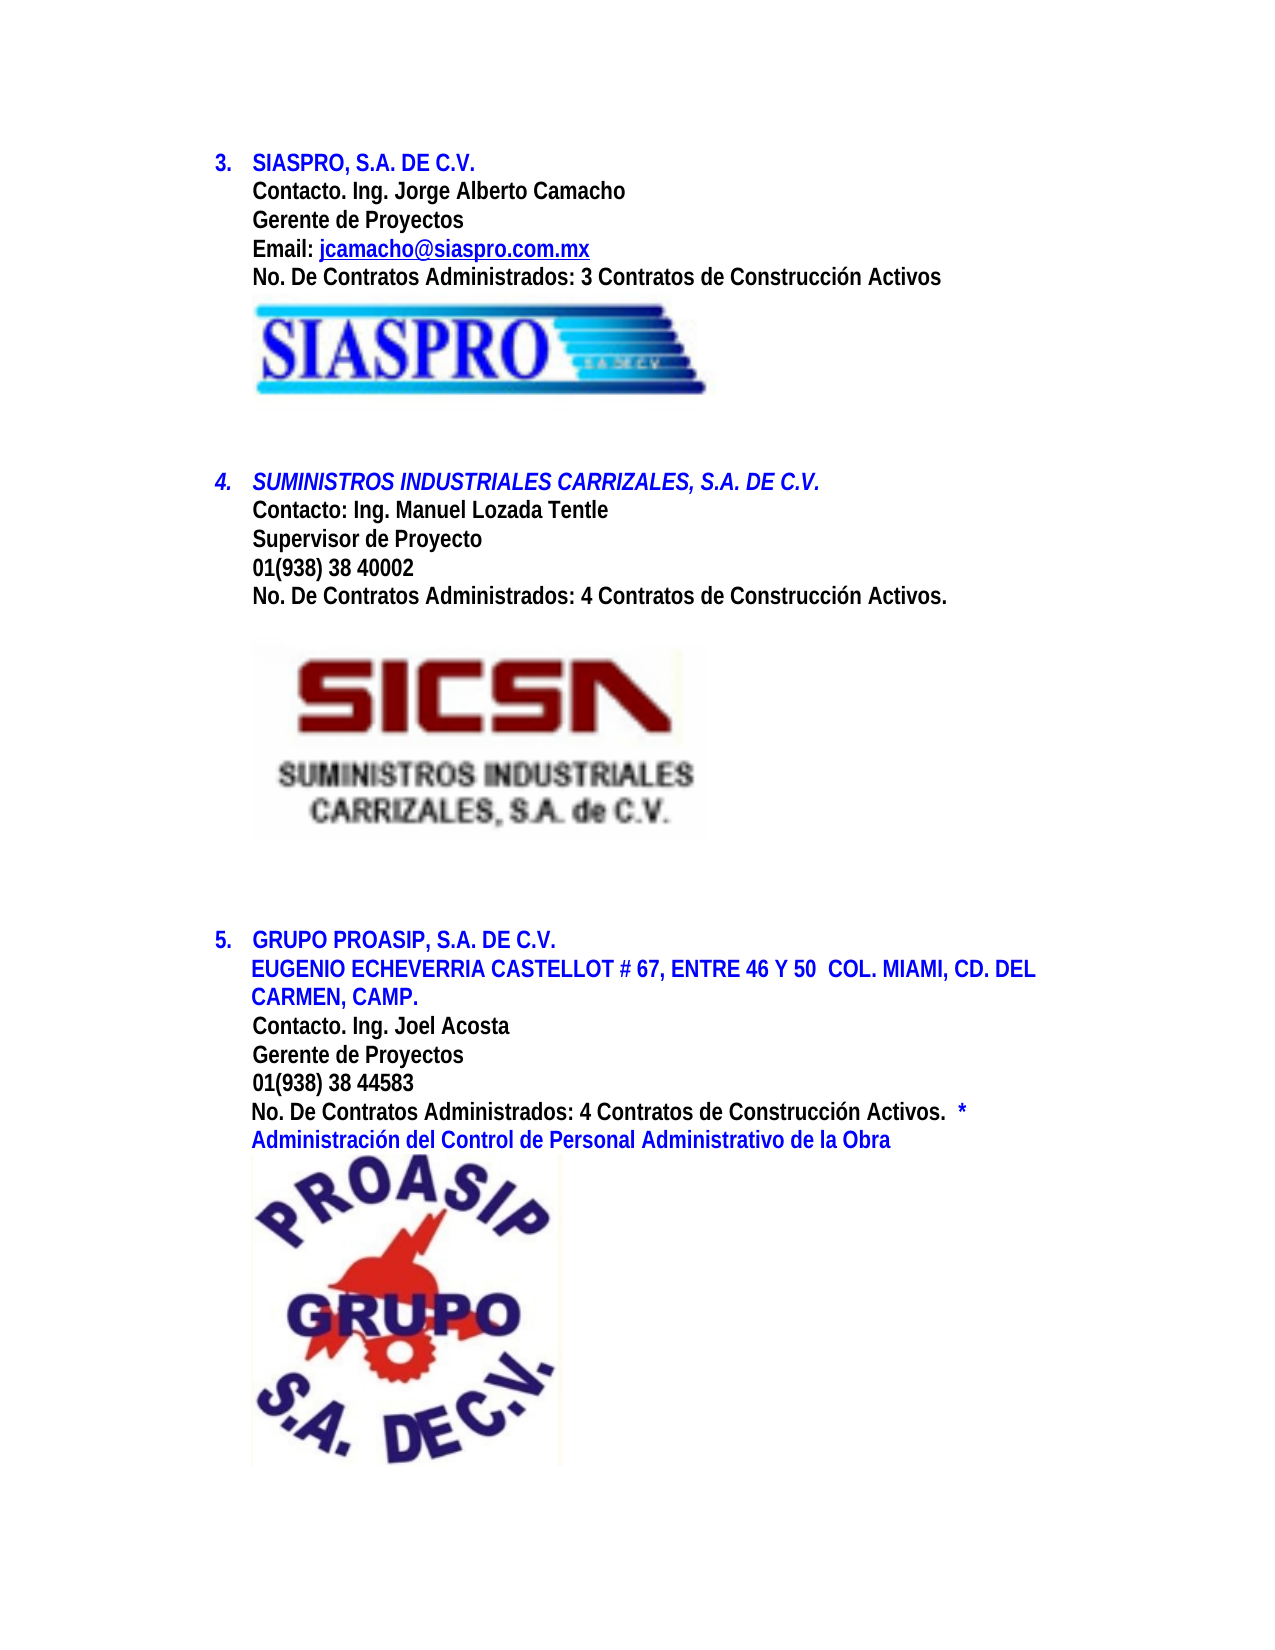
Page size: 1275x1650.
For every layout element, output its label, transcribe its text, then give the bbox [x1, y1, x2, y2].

text No. De Contratos Administrados: 4 Contratos de Construcción Activos. * Administración del Control de Personal Administrativo de la Obra [251, 1097, 1098, 1154]
text No. De Contratos Administrados: 3 Contratos de Construcción Activos [252, 262, 1098, 291]
text Supervisor de Proyecto [252, 524, 1098, 552]
list SUMINISTROS INDUSTRIALES CARRIZALES, S.A. DE C.V. [215, 467, 1098, 495]
text EUGENIO ECHEVERRIA CASTELLOT # 67, ENTRE 46 Y 50 COL. MIAMI, CD. DEL CARMEN, CAMP. [251, 954, 1098, 1011]
text 01(938) 38 44583 [252, 1068, 1098, 1097]
picture [251, 1154, 563, 1466]
text Contacto. Ing. Jorge Alberto Camacho [252, 176, 1098, 205]
list SIASPRO, S.A. DE C.V. [215, 148, 1098, 176]
text No. De Contratos Administrados: 4 Contratos de Construcción Activos. [252, 581, 1098, 610]
list GRUPO PROASIP, S.A. DE C.V. [215, 925, 1098, 954]
text Contacto: Ing. Manuel Lozada Tentle [252, 495, 1098, 524]
text 01(938) 38 40002 [252, 552, 1098, 581]
picture [252, 638, 709, 839]
text Email: jcamacho@siaspro.com.mx [252, 233, 1098, 262]
text Gerente de Proyectos [252, 1039, 1098, 1068]
text Contacto. Ing. Joel Acosta [252, 1011, 1098, 1039]
text Gerente de Proyectos [252, 205, 1098, 233]
picture [252, 290, 716, 410]
